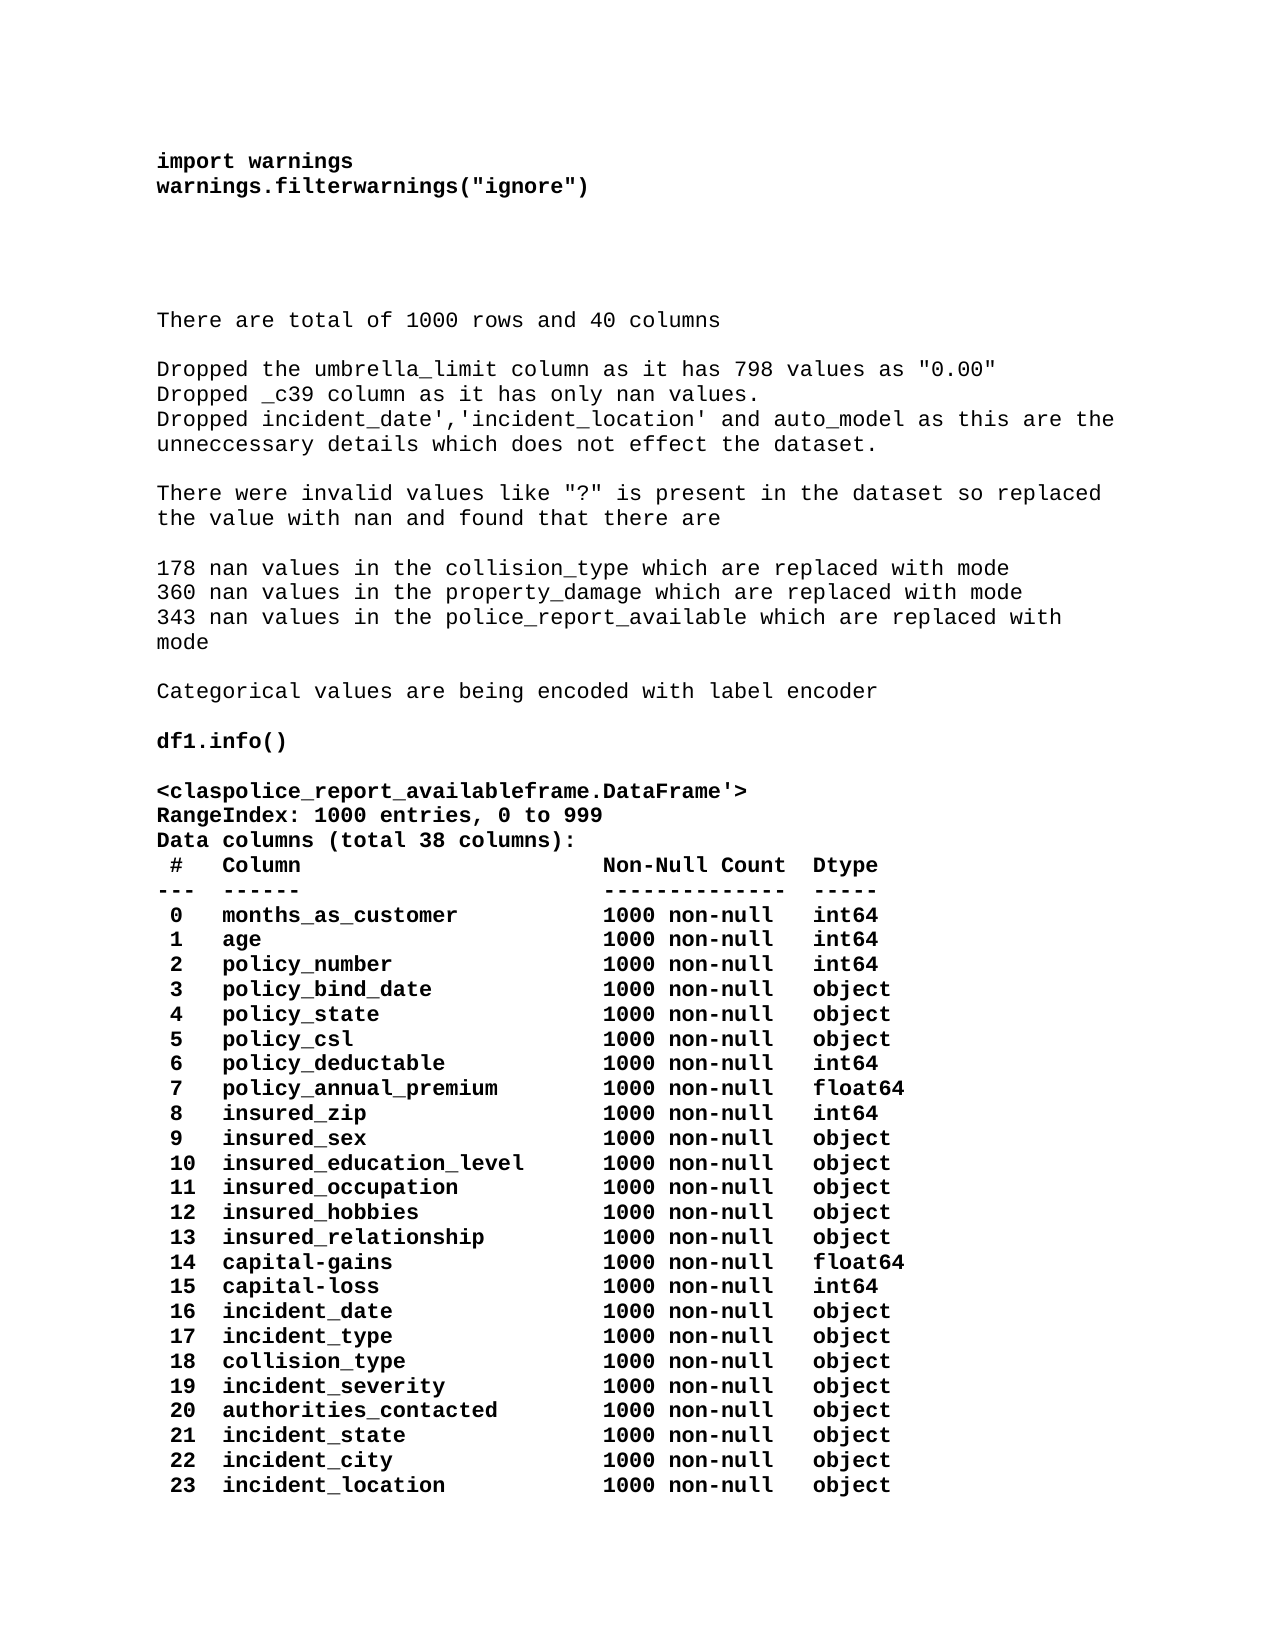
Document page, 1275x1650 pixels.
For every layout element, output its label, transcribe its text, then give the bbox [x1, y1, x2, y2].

text 13 insured_relationship 1000 non-null object [156, 1226, 1118, 1251]
text # Column Non-Null Count Dtype [156, 854, 1118, 879]
text 23 incident_location 1000 non-null object [156, 1474, 1118, 1499]
text RangeIndex: 1000 entries, 0 to 999 [156, 804, 1118, 829]
text 7 policy_annual_premium 1000 non-null float64 [156, 1077, 1118, 1102]
text --- ------ -------------- ----- [156, 879, 1118, 904]
text There were invalid values like "?" is present in the dataset so replaced the value with nan and found that there are [156, 482, 1118, 532]
text 16 incident_date 1000 non-null object [156, 1300, 1118, 1325]
text 6 policy_deductable 1000 non-null int64 [156, 1052, 1118, 1077]
text Dropped the umbrella_limit column as it has 798 values as "0.00" [156, 358, 1118, 383]
text df1.info() [156, 730, 1118, 755]
text <claspolice_report_availableframe.DataFrame'> [156, 780, 1118, 804]
text 343 nan values in the police_report_available which are replaced with mode [156, 606, 1118, 656]
text 20 authorities_contacted 1000 non-null object [156, 1399, 1118, 1424]
text 17 incident_type 1000 non-null object [156, 1325, 1118, 1350]
text 10 insured_education_level 1000 non-null object [156, 1152, 1118, 1176]
text Data columns (total 38 columns): [156, 829, 1118, 854]
text 4 policy_state 1000 non-null object [156, 1003, 1118, 1028]
text 3 policy_bind_date 1000 non-null object [156, 978, 1118, 1003]
text There are total of 1000 rows and 40 columns [156, 309, 1118, 333]
text Dropped incident_date','incident_location' and auto_model as this are the unneccessary details which does not effect the dataset. [156, 408, 1118, 457]
text 15 capital-loss 1000 non-null int64 [156, 1276, 1118, 1300]
text 178 nan values in the collision_type which are replaced with mode [156, 557, 1118, 581]
text import warnings [156, 150, 1118, 175]
text 1 age 1000 non-null int64 [156, 928, 1118, 953]
text 8 insured_zip 1000 non-null int64 [156, 1102, 1118, 1127]
text Dropped _c39 column as it has only nan values. [156, 383, 1118, 408]
text 14 capital-gains 1000 non-null float64 [156, 1251, 1118, 1276]
text 19 incident_severity 1000 non-null object [156, 1375, 1118, 1399]
text 0 months_as_customer 1000 non-null int64 [156, 904, 1118, 928]
text 22 incident_city 1000 non-null object [156, 1449, 1118, 1474]
text 11 insured_occupation 1000 non-null object [156, 1176, 1118, 1201]
text 5 policy_csl 1000 non-null object [156, 1028, 1118, 1052]
text 21 incident_state 1000 non-null object [156, 1424, 1118, 1449]
text 12 insured_hobbies 1000 non-null object [156, 1201, 1118, 1226]
text 18 collision_type 1000 non-null object [156, 1350, 1118, 1375]
text 360 nan values in the property_damage which are replaced with mode [156, 581, 1118, 606]
text 2 policy_number 1000 non-null int64 [156, 953, 1118, 978]
text warnings.filterwarnings("ignore") [156, 175, 1118, 199]
text Categorical values are being encoded with label encoder [156, 681, 1118, 705]
text 9 insured_sex 1000 non-null object [156, 1127, 1118, 1152]
